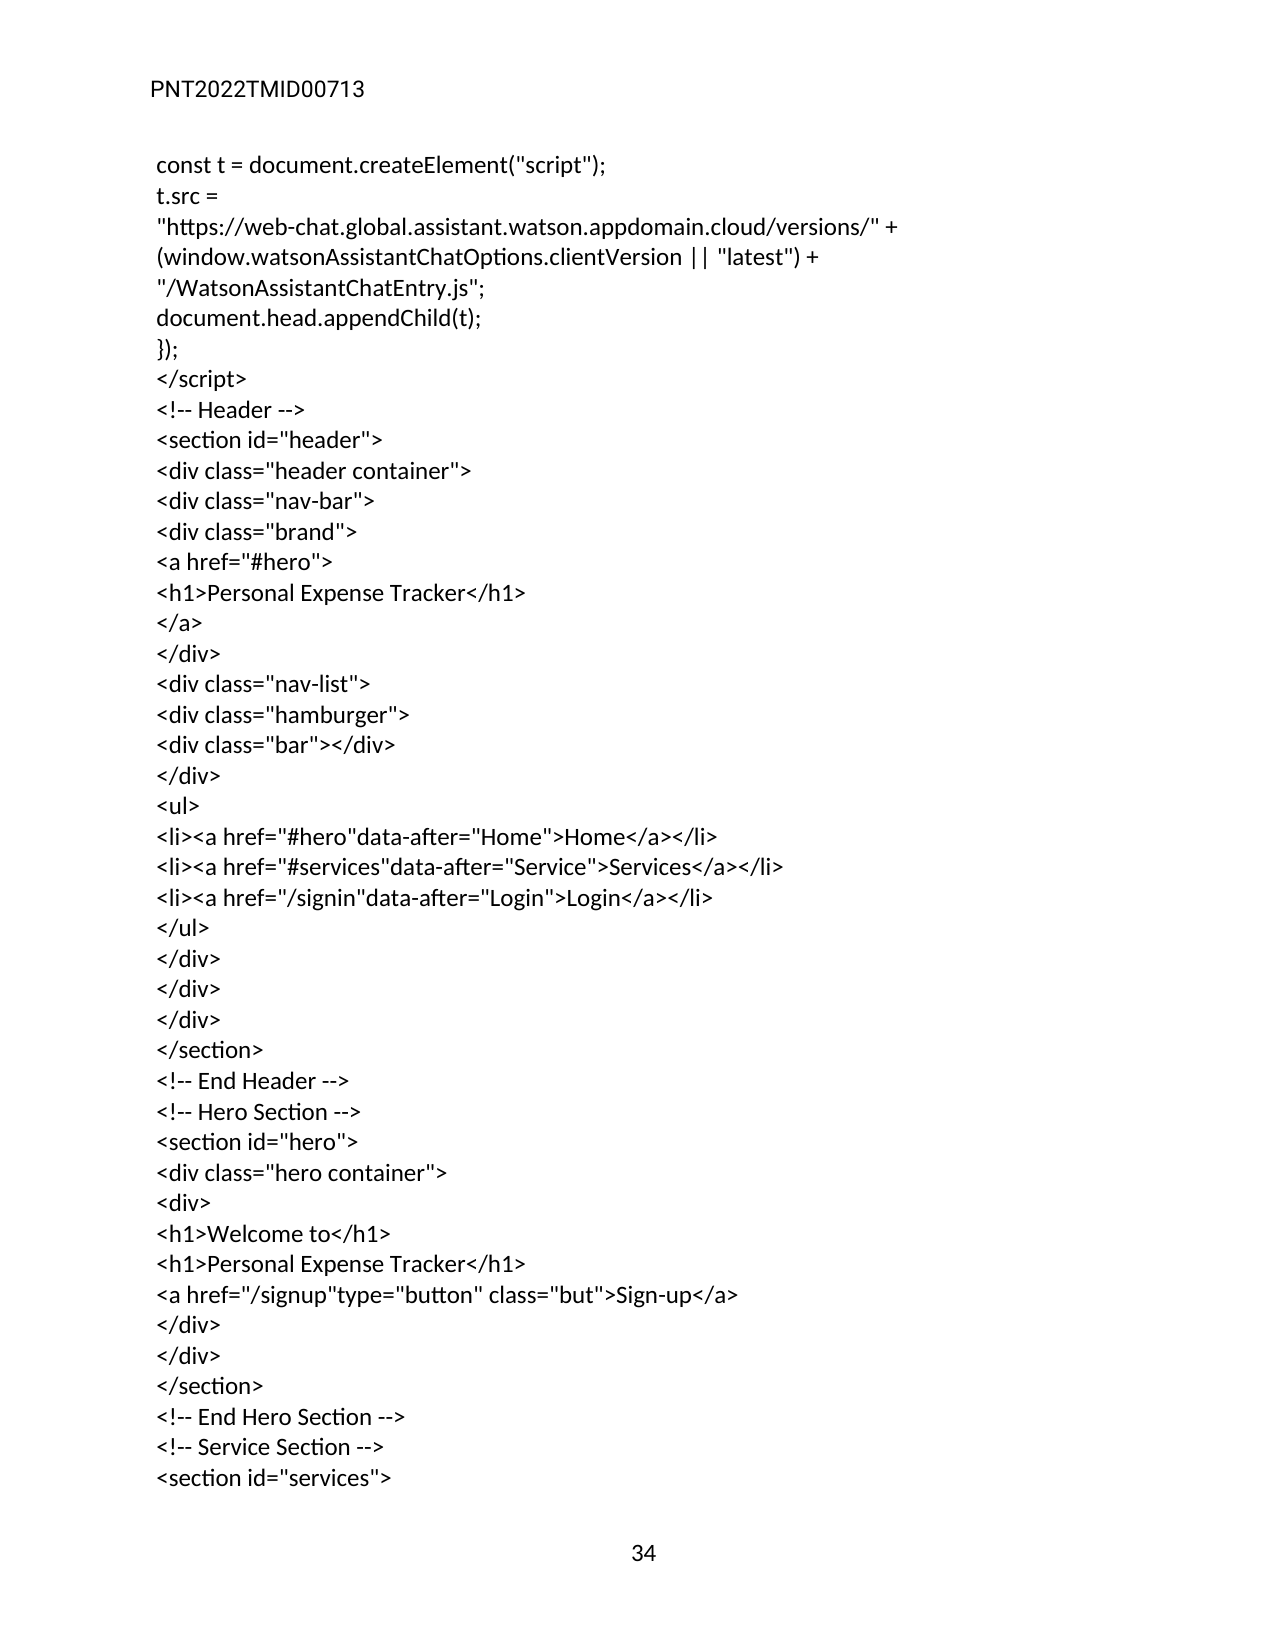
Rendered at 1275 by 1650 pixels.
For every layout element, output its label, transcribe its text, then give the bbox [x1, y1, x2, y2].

text <h1>Welcome to</h1> [156, 1218, 1114, 1248]
text <h1>Personal Expense Tracker</h1> [156, 1248, 1114, 1279]
text </div> [156, 1309, 1114, 1340]
text <h1>Personal Expense Tracker</h1> [156, 577, 1114, 607]
text <!-- Header --> [156, 394, 1114, 424]
text </div> [156, 974, 1114, 1004]
text </div> [156, 1340, 1114, 1370]
text }); [156, 333, 1114, 363]
text <section id="header"> [156, 424, 1114, 455]
text const t = document.createElement("script"); [156, 149, 1114, 180]
text <div class="hero container"> [156, 1157, 1114, 1187]
text <li><a href="#services"data-after="Service">Services</a></li> [156, 852, 1114, 882]
text <div class="header container"> [156, 455, 1114, 485]
text t.src = [156, 180, 1114, 211]
text </div> [156, 760, 1114, 791]
text "/WatsonAssistantChatEntry.js"; [156, 272, 1114, 302]
text <section id="hero"> [156, 1126, 1114, 1157]
text <!-- End Hero Section --> [156, 1401, 1114, 1431]
text <!-- Hero Section --> [156, 1096, 1114, 1126]
text </div> [156, 638, 1114, 668]
text </ul> [156, 913, 1114, 943]
text <a href="#hero"> [156, 546, 1114, 577]
text <div> [156, 1187, 1114, 1218]
text </a> [156, 607, 1114, 638]
text "https://web-chat.global.assistant.watson.appdomain.cloud/versions/" + [156, 211, 1114, 241]
text <section id="services"> [156, 1462, 1114, 1492]
text <ul> [156, 791, 1114, 821]
text </section> [156, 1370, 1114, 1401]
text </section> [156, 1035, 1114, 1065]
text <a href="/signup"type="button" class="but">Sign-up</a> [156, 1279, 1114, 1309]
text <!-- Service Section --> [156, 1431, 1114, 1462]
text </script> [156, 363, 1114, 394]
text <div class="bar"></div> [156, 729, 1114, 760]
text <div class="nav-list"> [156, 668, 1114, 699]
text document.head.appendChild(t); [156, 302, 1114, 333]
text </div> [156, 1004, 1114, 1035]
text </div> [156, 943, 1114, 974]
text (window.watsonAssistantChatOptions.clientVersion || "latest") + [156, 241, 1114, 272]
text <div class="nav-bar"> [156, 485, 1114, 516]
text <!-- End Header --> [156, 1065, 1114, 1096]
text <div class="hamburger"> [156, 699, 1114, 729]
text <li><a href="#hero"data-after="Home">Home</a></li> [156, 821, 1114, 852]
text <div class="brand"> [156, 516, 1114, 546]
text <li><a href="/signin"data-after="Login">Login</a></li> [156, 882, 1114, 913]
